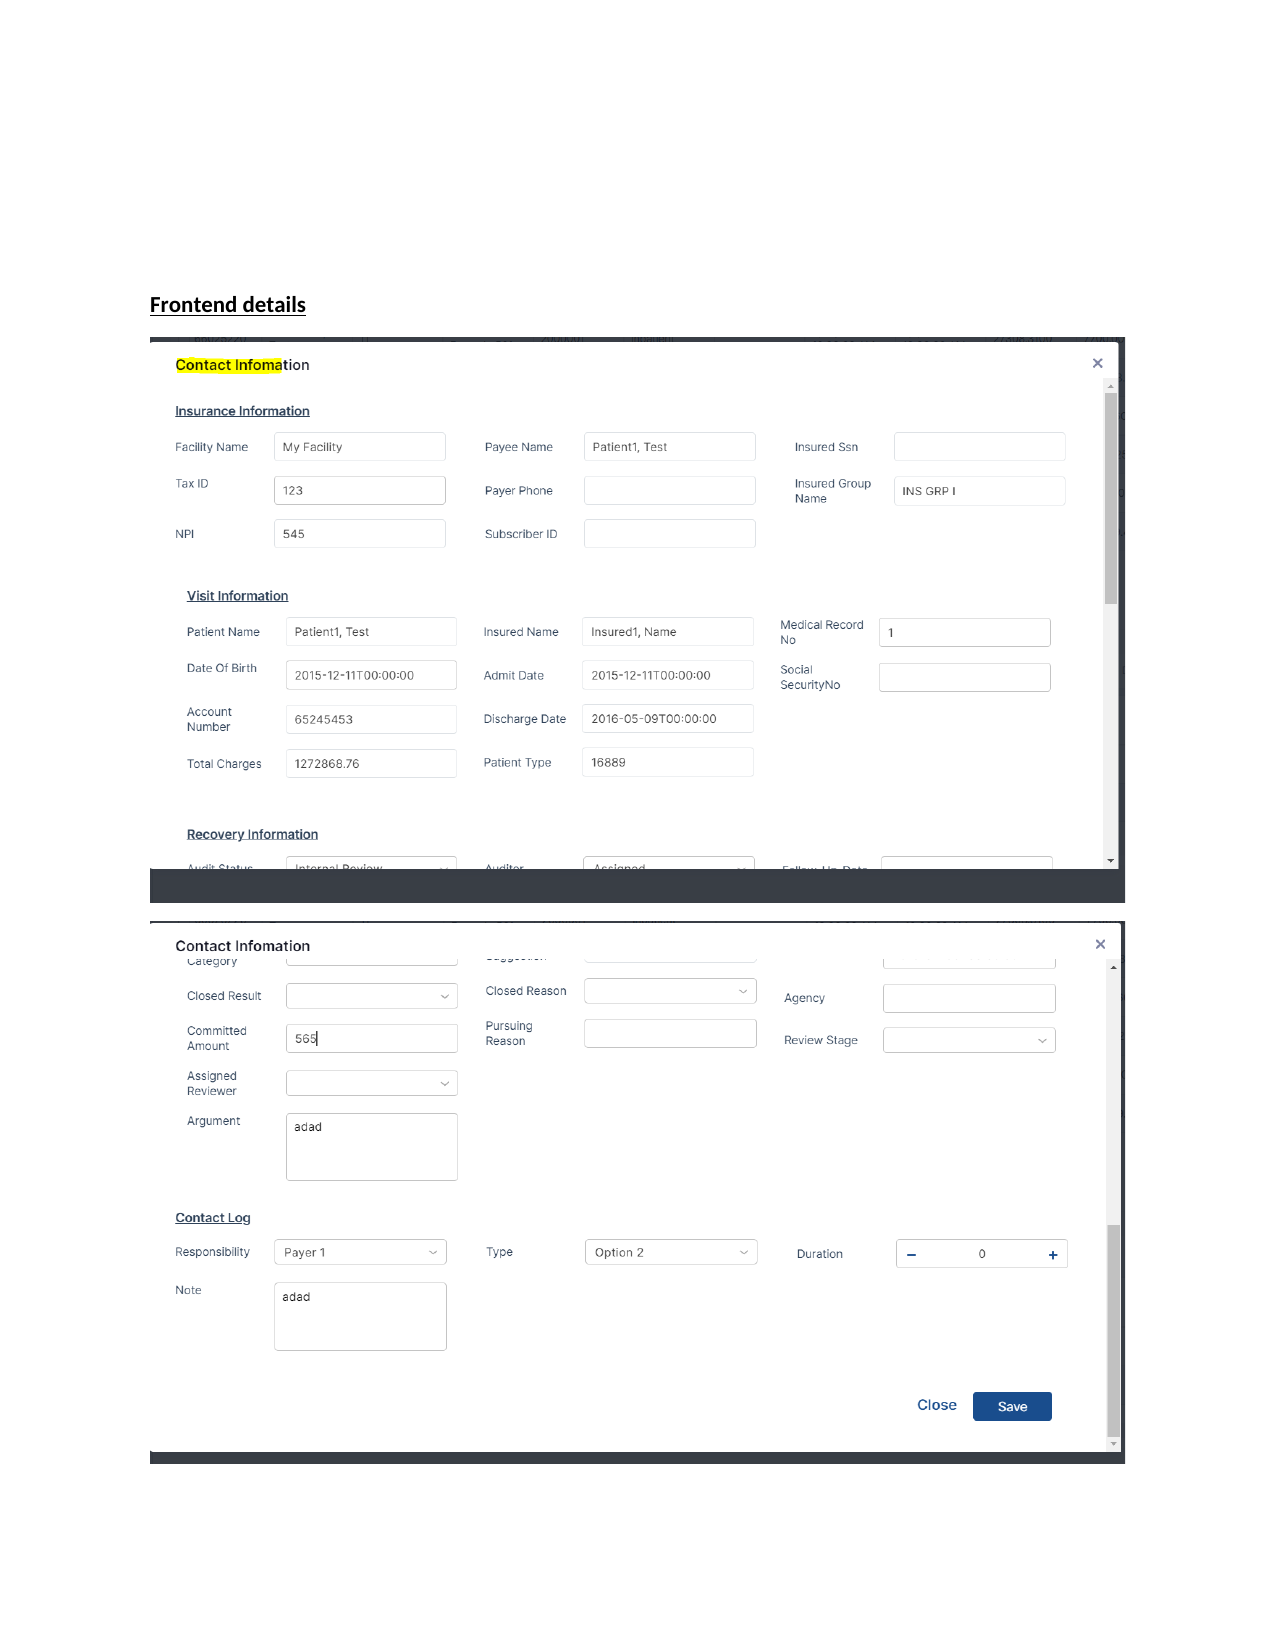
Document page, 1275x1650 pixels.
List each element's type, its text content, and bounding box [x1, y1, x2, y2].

picture [150, 337, 1125, 903]
text Frontend details [150, 291, 1125, 319]
picture [150, 921, 1125, 1464]
